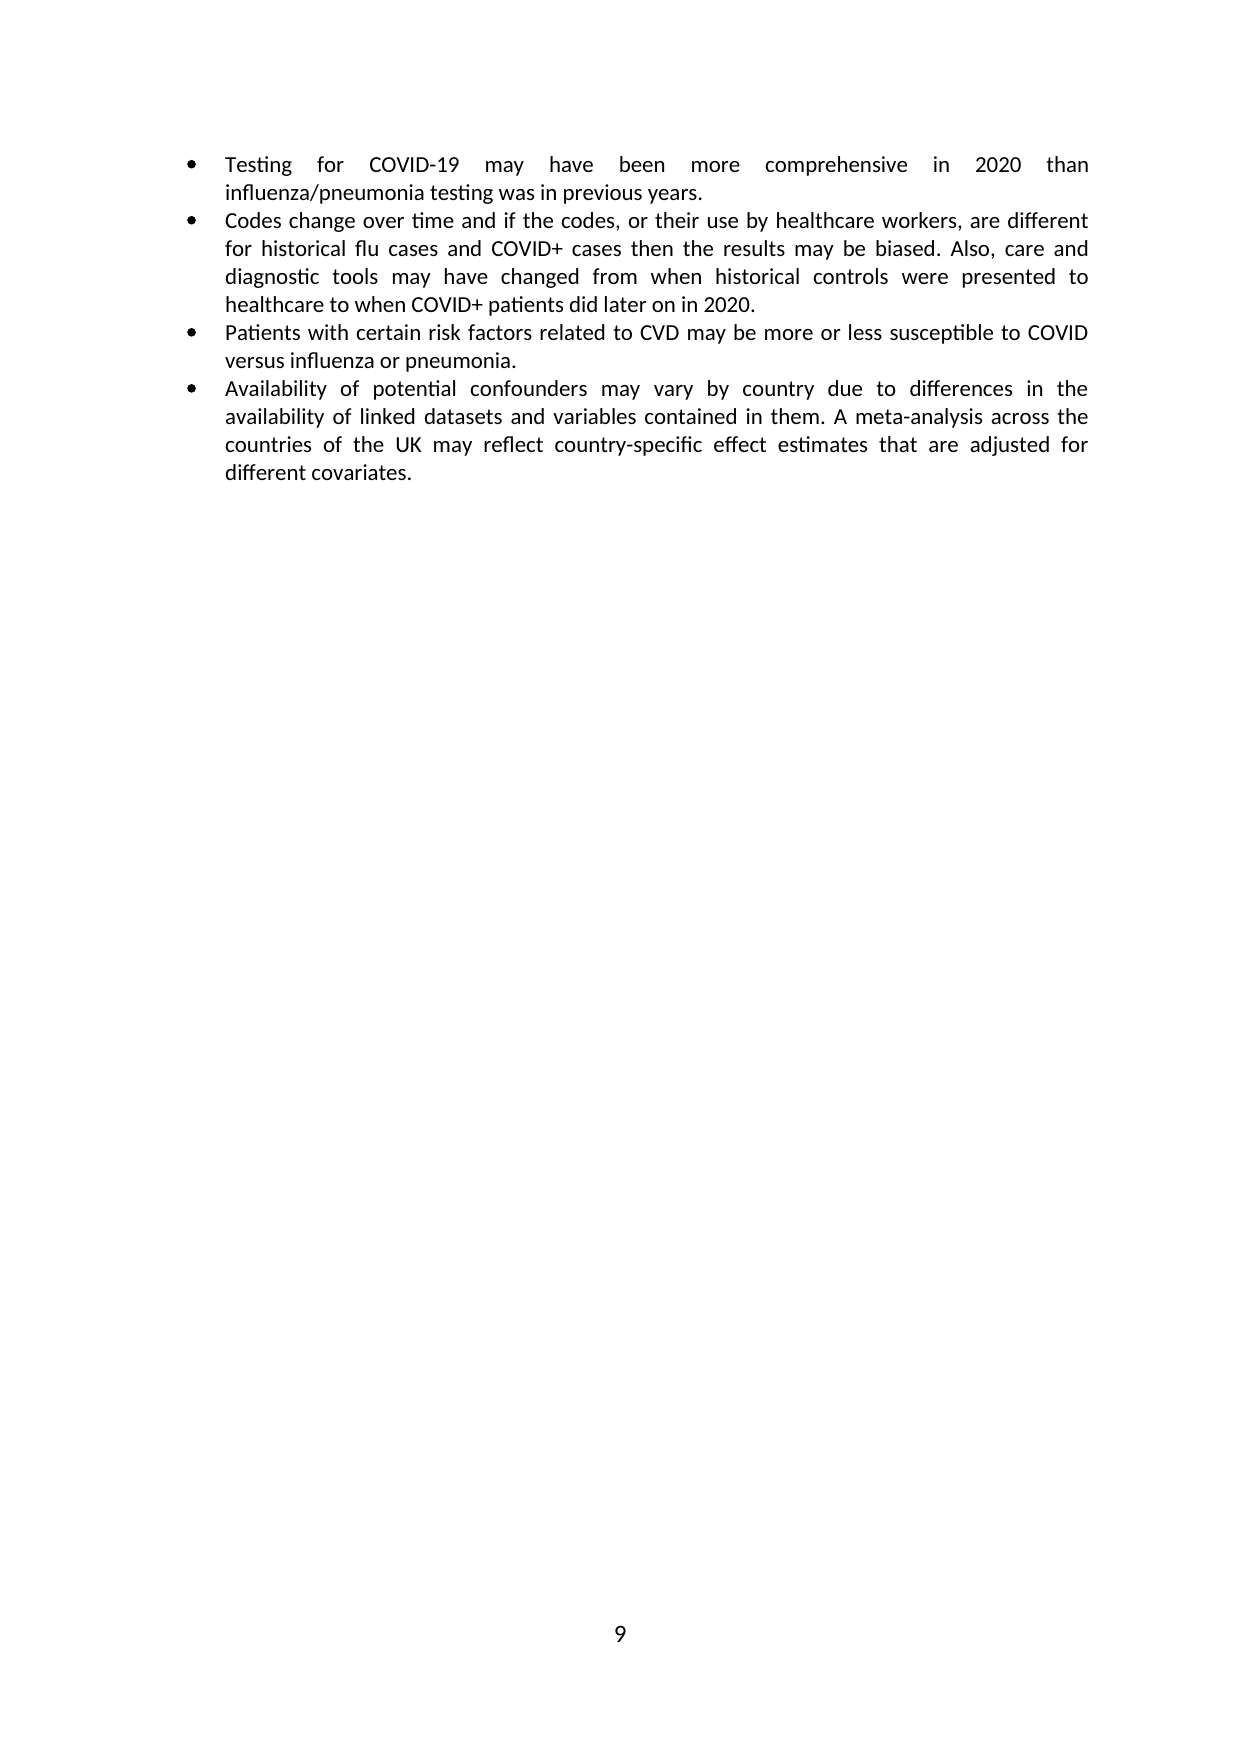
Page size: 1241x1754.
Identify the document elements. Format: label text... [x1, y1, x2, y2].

list Testing for COVID-19 may have been more comprehensive in 2020 than influenza/pneumonia testing was in previous years. [187, 150, 1090, 206]
list Codes change over time and if the codes, or their use by healthcare workers, are different for historical flu cases and COVID+ cases then the results may be biased. Also, care and diagnostic tools may have changed from when historical controls were presented to healthcare to when COVID+ patients did later on in 2020. [187, 206, 1090, 318]
list Availability of potential confounders may vary by country due to differences in the availability of linked datasets and variables contained in them. A meta-analysis across the countries of the UK may reflect country-specific effect estimates that are adjusted for different covariates. [187, 374, 1090, 486]
list Patients with certain risk factors related to CVD may be more or less susceptible to COVID versus influenza or pneumonia. [187, 318, 1090, 374]
